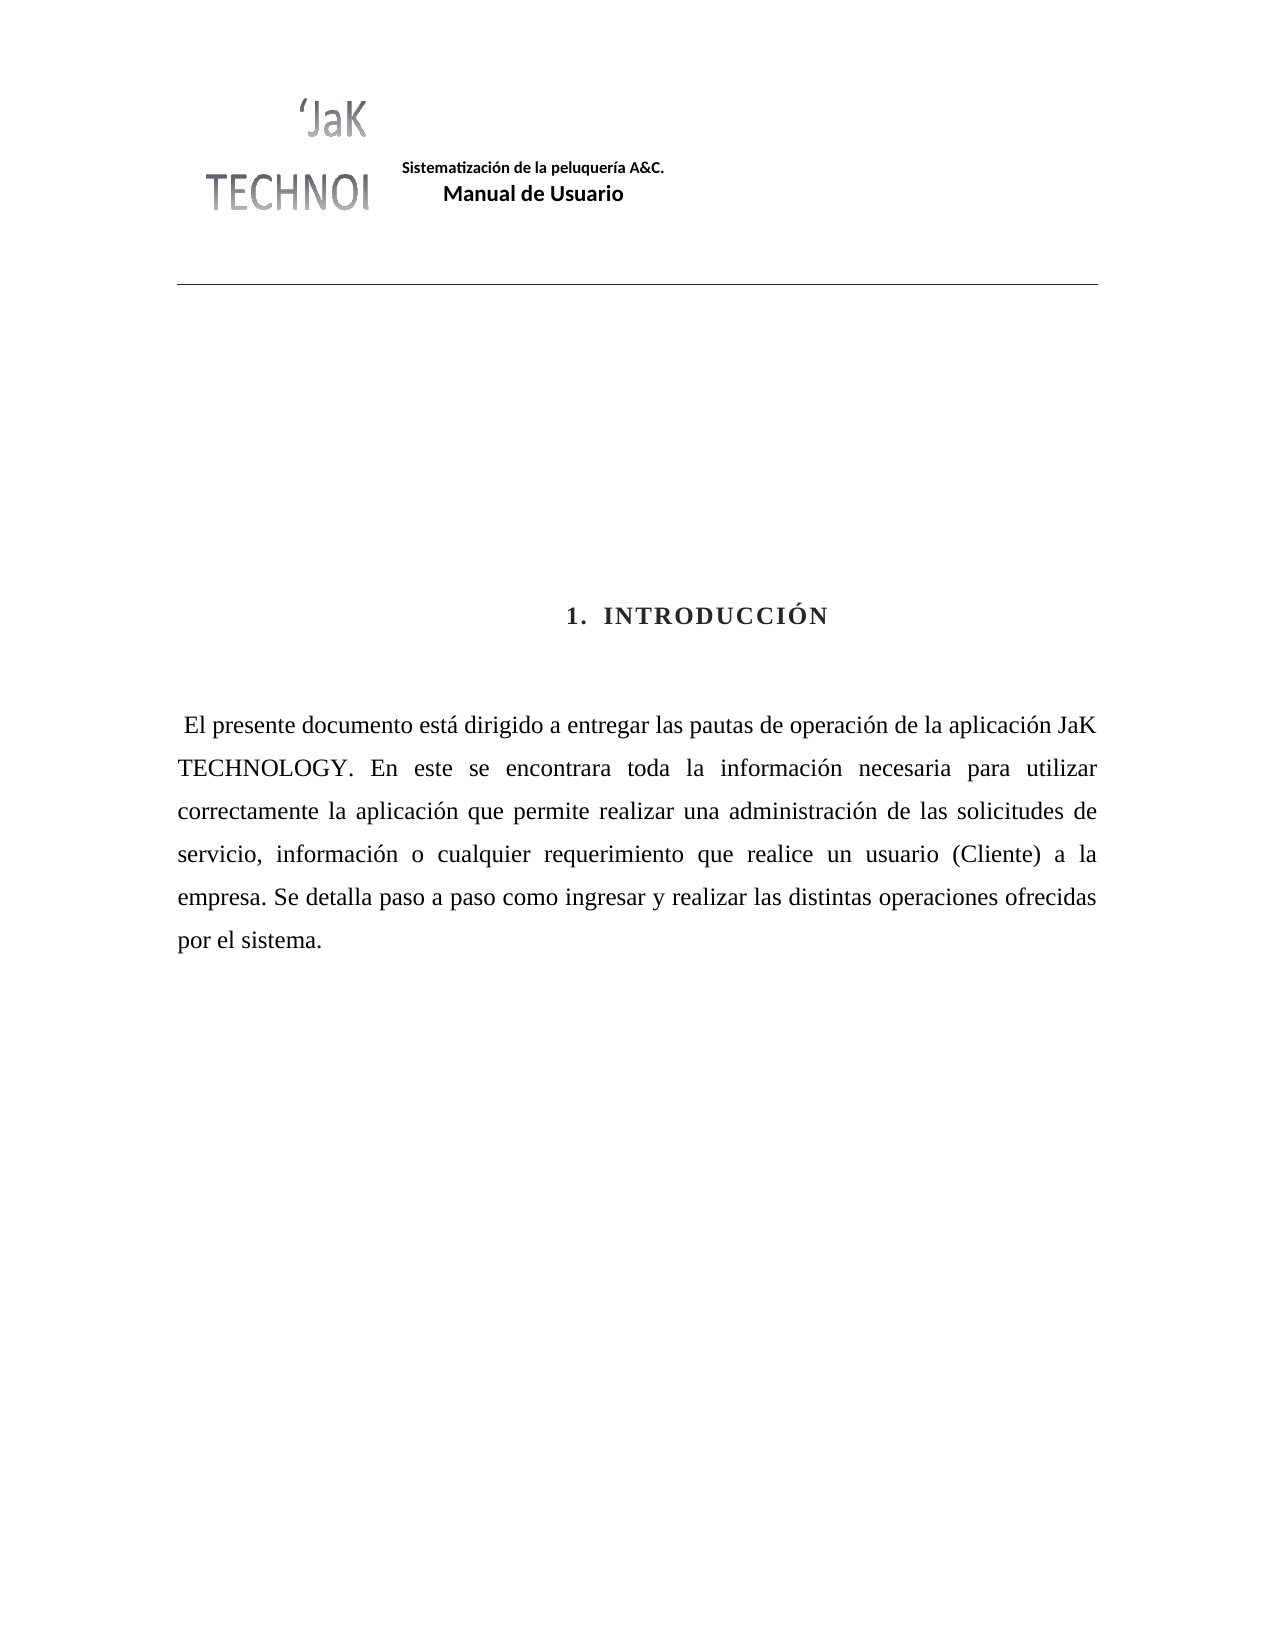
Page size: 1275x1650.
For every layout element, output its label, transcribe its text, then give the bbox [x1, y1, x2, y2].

picture [184, 80, 369, 227]
list INTRODUCCIÓN [295, 601, 1098, 629]
text El presente documento está dirigido a entregar las pautas de operación de la aplicación JaK TECHNOLOGY. En este se encontrara toda la información necesaria para utilizar correctamente la aplicación que permite realizar una administración de las solicitudes de servicio, información o cualquier requerimiento que realice un usuario (Cliente) a la empresa. Se detalla paso a paso como ingresar y realizar las distintas operaciones ofrecidas por el sistema. [177, 710, 1098, 954]
